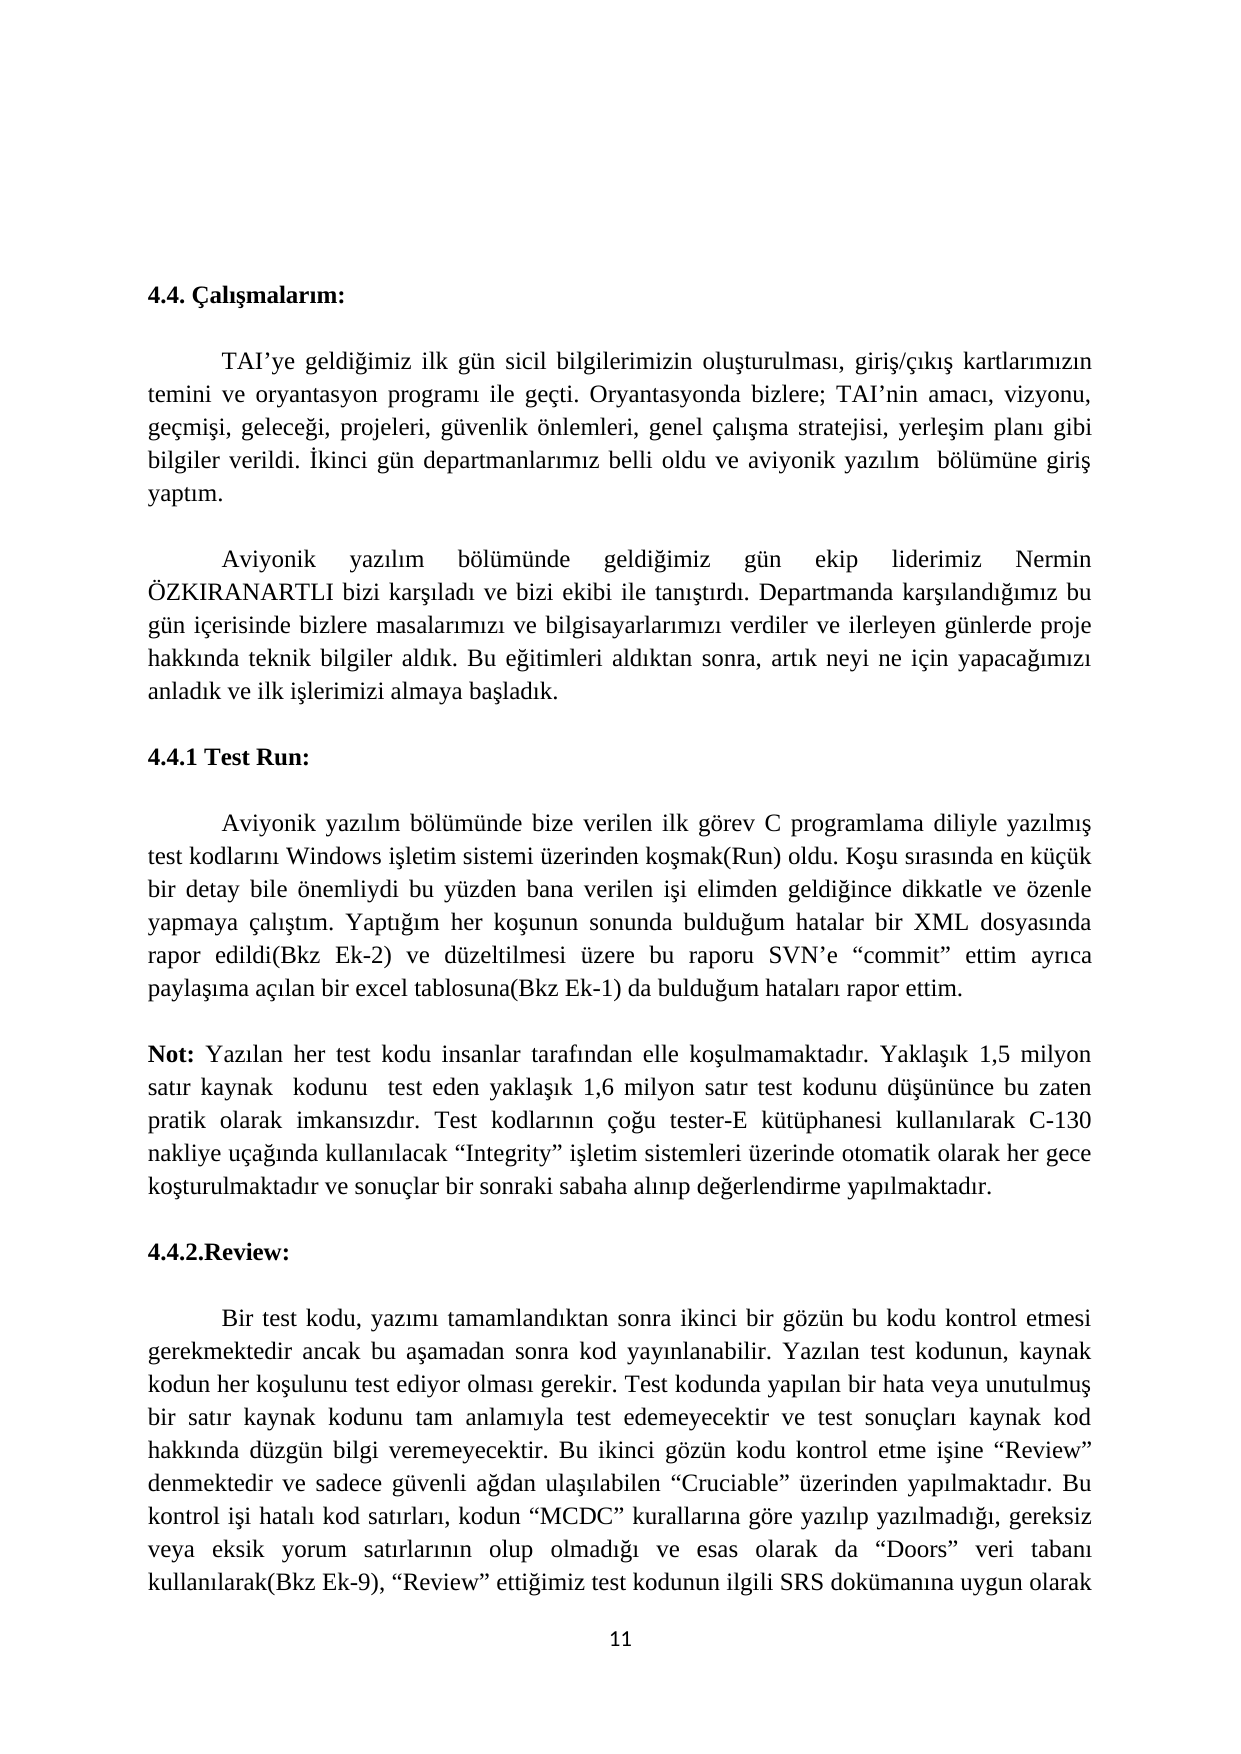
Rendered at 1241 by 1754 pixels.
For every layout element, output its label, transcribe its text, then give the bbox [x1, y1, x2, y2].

title Aviyonik yazılım bölümünde geldiğimiz gün ekip liderimiz Nermin ÖZKIRANARTLI bizi karşıladı ve bizi ekibi ile tanıştırdı. Departmanda karşılandığımız bu gün içerisinde bizlere masalarımızı ve bilgisayarlarımızı verdiler ve ilerleyen günlerde proje hakkında teknik bilgiler aldık. Bu eğitimleri aldıktan sonra, artık neyi ne için yapacağımızı anladık ve ilk işlerimizi almaya başladık. [148, 544, 1093, 705]
title Not: Yazılan her test kodu insanlar tarafından elle koşulmamaktadır. Yaklaşık 1,5 milyon satır kaynak kodunu test eden yaklaşık 1,6 milyon satır test kodunu düşününce bu zaten pratik olarak imkansızdır. Test kodlarının çoğu tester-E kütüphanesi kullanılarak C-130 nakliye uçağında kullanılacak “Integrity” işletim sistemleri üzerinde otomatik olarak her gece koşturulmaktadır ve sonuçlar bir sonraki sabaha alınıp değerlendirme yapılmaktadır. [148, 1039, 1093, 1200]
title 4.4.2.Review: [148, 1237, 1093, 1266]
title Aviyonik yazılım bölümünde bize verilen ilk görev C programlama diliyle yazılmış test kodlarını Windows işletim sistemi üzerinden koşmak(Run) oldu. Koşu sırasında en küçük bir detay bile önemliydi bu yüzden bana verilen işi elimden geldiğince dikkatle ve özenle yapmaya çalıştım. Yaptığım her koşunun sonunda bulduğum hatalar bir XML dosyasında rapor edildi(Bkz Ek-2) ve düzeltilmesi üzere bu raporu SVN’e “commit” ettim ayrıca paylaşıma açılan bir excel tablosuna(Bkz Ek-1) da bulduğum hataları rapor ettim. [148, 808, 1093, 1002]
title 4.4. Çalışmalarım: [148, 280, 1093, 308]
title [148, 1270, 1093, 1596]
title 4.4.1 Test Run: [148, 742, 1093, 771]
title TAI’ye geldiğimiz ilk gün sicil bilgilerimizin oluşturulması, giriş/çıkış kartlarımızın temini ve oryantasyon programı ile geçti. Oryantasyonda bizlere; TAI’nin amacı, vizyonu, geçmişi, geleceği, projeleri, güvenlik önlemleri, genel çalışma stratejisi, yerleşim planı gibi bilgiler verildi. İkinci gün departmanlarımız belli oldu ve aviyonik yazılım bölümüne giriş yaptım. [148, 346, 1093, 507]
